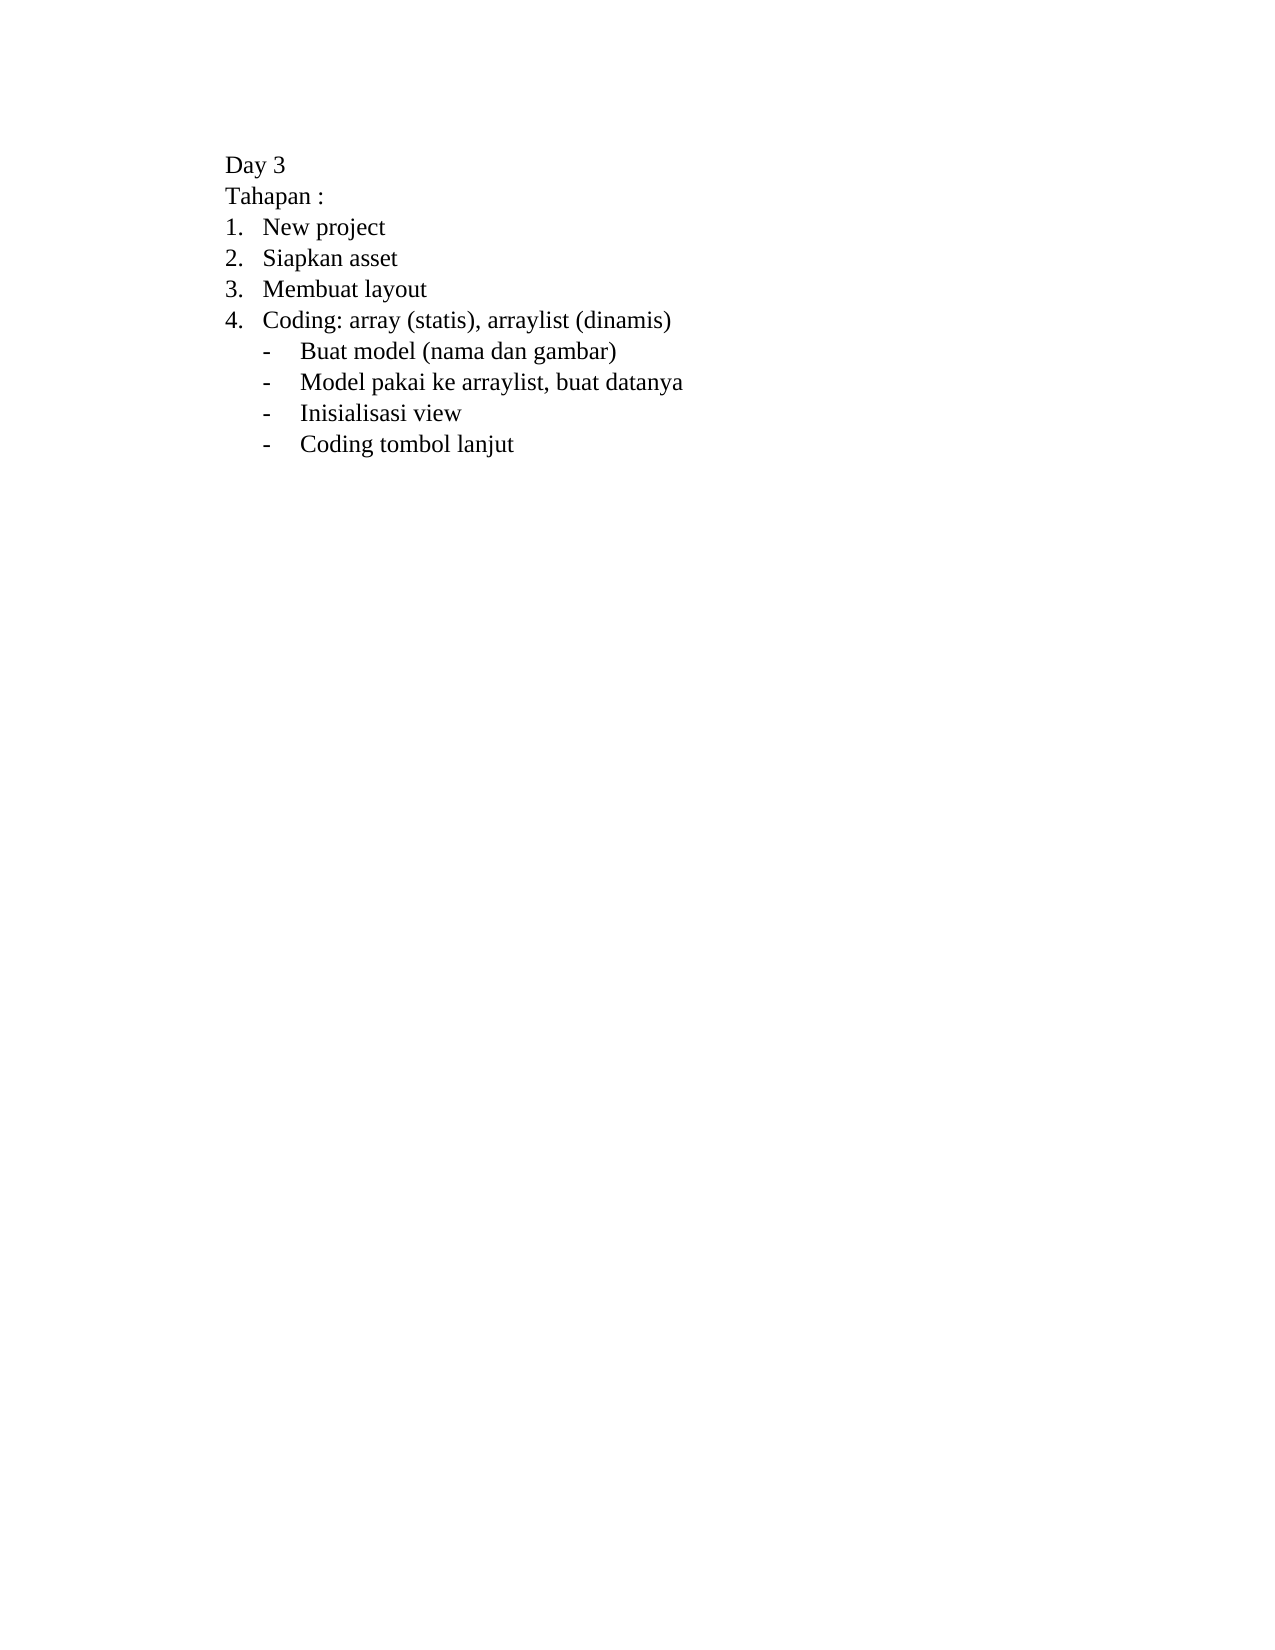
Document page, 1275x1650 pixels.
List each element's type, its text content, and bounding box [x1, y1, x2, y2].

list Membuat layout [225, 274, 1125, 303]
list Coding: array (statis), arraylist (dinamis) [225, 305, 1125, 334]
list Coding tombol lanjut [262, 429, 1125, 458]
list Siapkan asset [225, 243, 1125, 272]
list Day 3 [225, 150, 1125, 179]
list Model pakai ke arraylist, buat datanya [262, 367, 1125, 396]
list Inisialisasi view [262, 398, 1125, 427]
list New project [225, 212, 1125, 241]
list Buat model (nama dan gambar) [262, 336, 1125, 365]
list Tahapan : [225, 181, 1125, 210]
